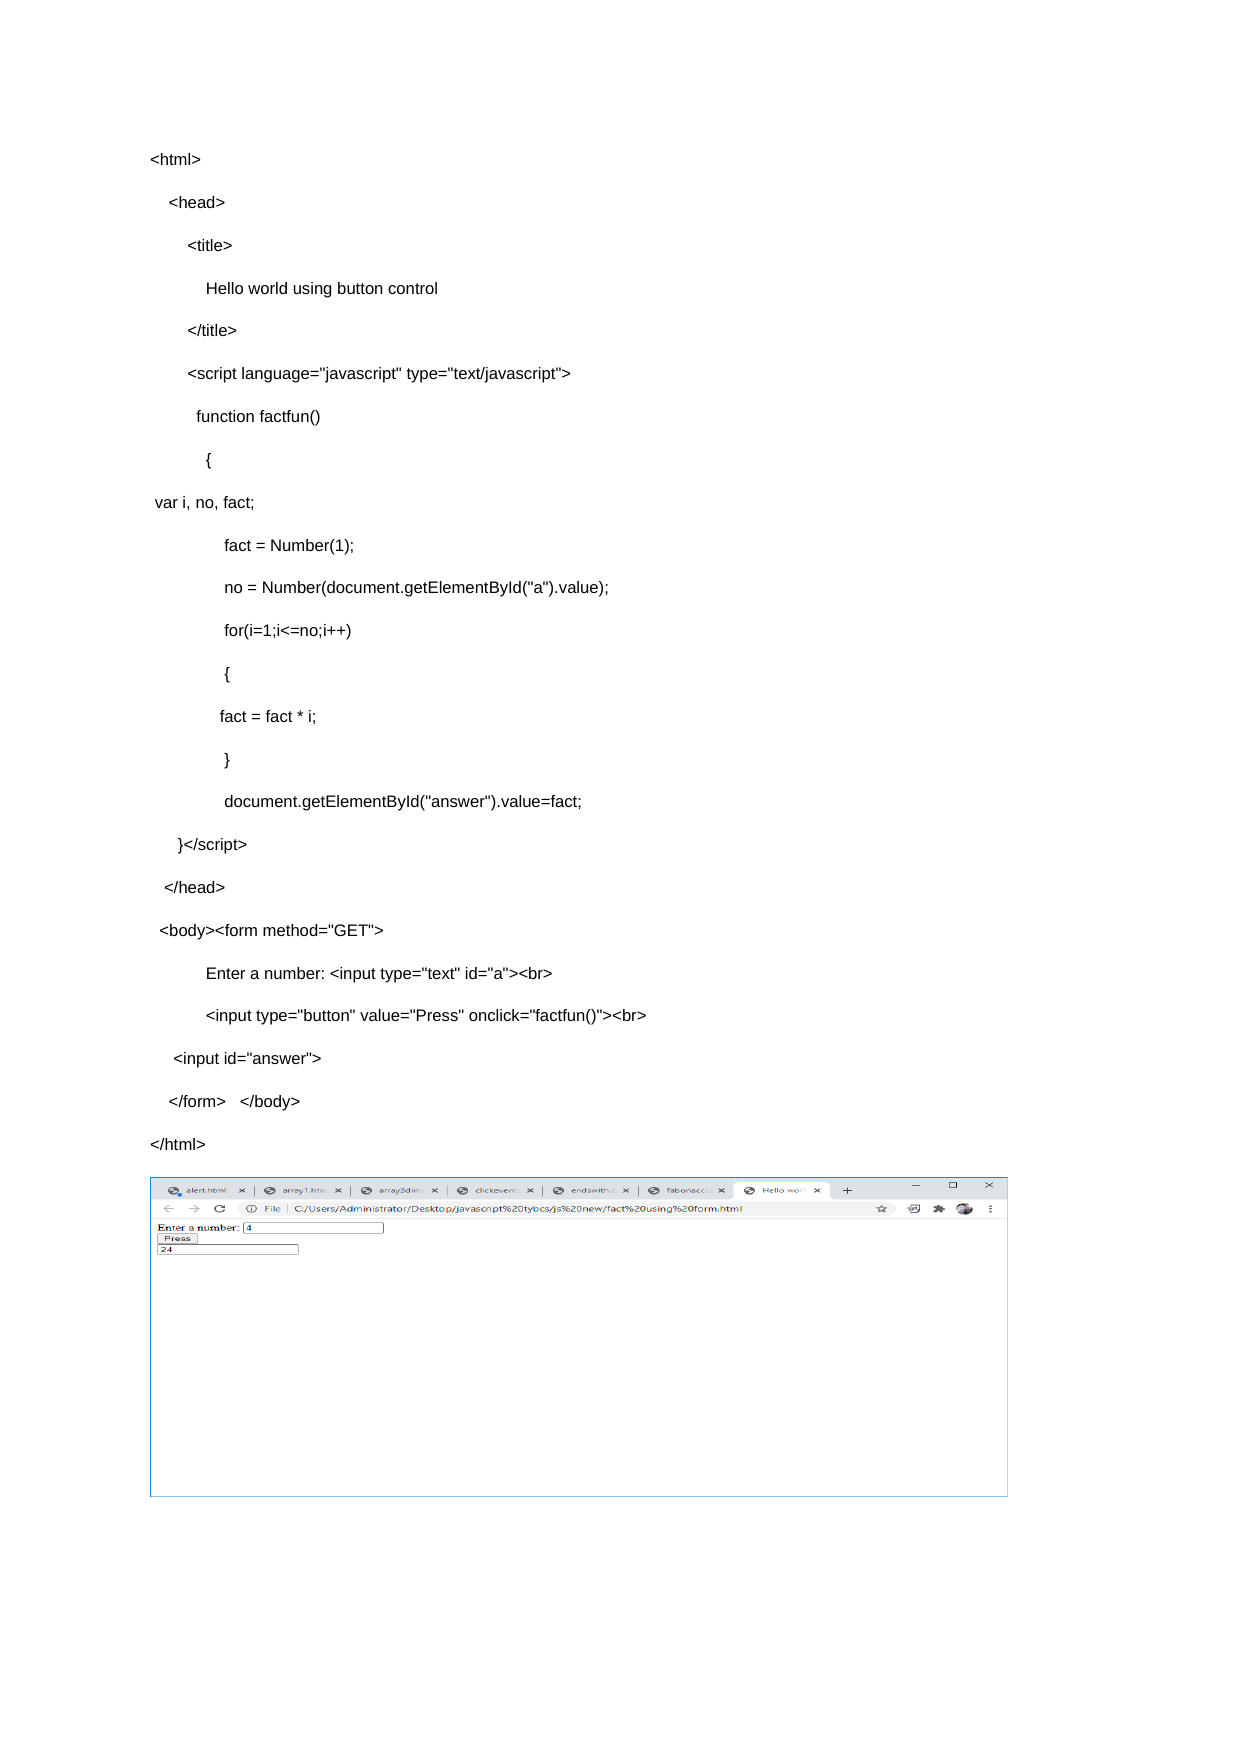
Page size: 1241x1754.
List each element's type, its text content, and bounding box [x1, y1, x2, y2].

text fact = fact * i; [150, 707, 1090, 726]
text <input type="button" value="Press" onclick="factfun()"><br> [150, 1006, 1090, 1025]
text <head> [150, 193, 1090, 212]
text Enter a number: <input type="text" id="a"><br> [150, 963, 1090, 983]
text </title> [150, 321, 1090, 340]
text <script language="javascript" type="text/javascript"> [150, 364, 1090, 383]
text </html> [150, 1135, 1090, 1154]
text <input id="answer"> [150, 1049, 1090, 1068]
text { [150, 450, 1090, 469]
picture [150, 1177, 1008, 1497]
text <title> [150, 236, 1090, 255]
text Hello world using button control [150, 278, 1090, 298]
text var i, no, fact; [150, 492, 1090, 512]
text } [150, 749, 1090, 768]
text for(i=1;i<=no;i++) [150, 621, 1090, 640]
text <html> [150, 150, 1090, 169]
text document.getElementById("answer").value=fact; [150, 792, 1090, 811]
text function factfun() [150, 407, 1090, 426]
text </head> [150, 878, 1090, 897]
text <body><form method="GET"> [150, 921, 1090, 940]
text fact = Number(1); [150, 535, 1090, 554]
text no = Number(document.getElementById("a").value); [150, 578, 1090, 597]
text }</script> [150, 835, 1090, 854]
text { [150, 664, 1090, 683]
text </form> </body> [150, 1092, 1090, 1111]
